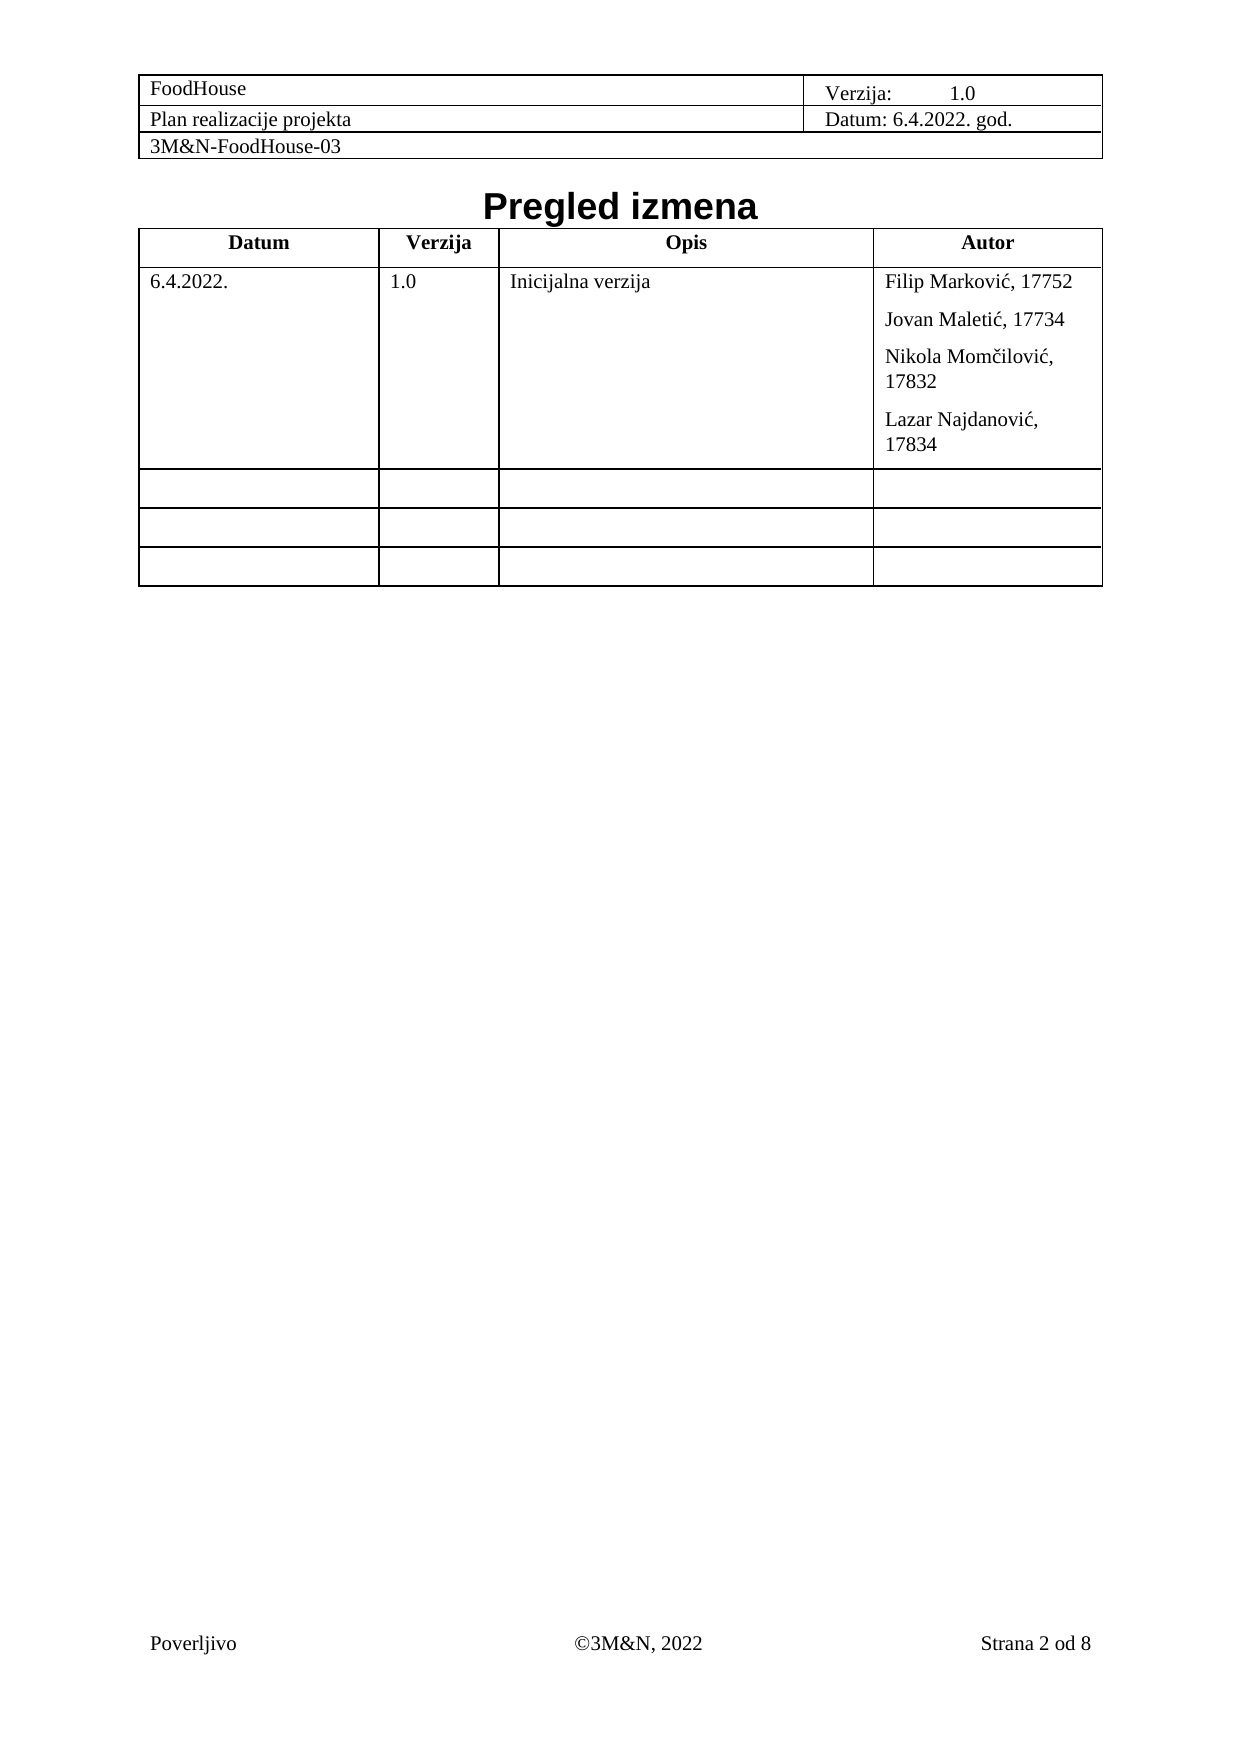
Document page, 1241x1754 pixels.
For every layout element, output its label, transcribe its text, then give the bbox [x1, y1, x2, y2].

table_cell [380, 470, 498, 507]
table_cell [500, 470, 873, 507]
table_cell [500, 509, 873, 546]
table_header Verzija [380, 229, 498, 266]
table_cell Inicijalna verzija [500, 268, 873, 468]
table_cell [140, 509, 378, 546]
table_cell 1.0 [380, 268, 498, 468]
table_cell [874, 507, 1102, 546]
table_header Autor [874, 229, 1102, 266]
table_cell [380, 509, 498, 546]
table_cell [874, 546, 1102, 585]
title Pregled izmena [150, 184, 1090, 227]
table_cell [500, 548, 873, 585]
table_cell 6.4.2022. [140, 268, 378, 468]
table_header Datum [140, 229, 378, 266]
table_header Opis [500, 229, 873, 266]
table_cell Filip Marković, 17752 Jovan Maletić, 17734 Nikola Momčilović, 17832 Lazar Najdanović, 17834 [874, 266, 1102, 468]
table_cell [140, 548, 378, 585]
table_cell [874, 468, 1102, 507]
table_cell [380, 548, 498, 585]
table_cell [140, 470, 378, 507]
